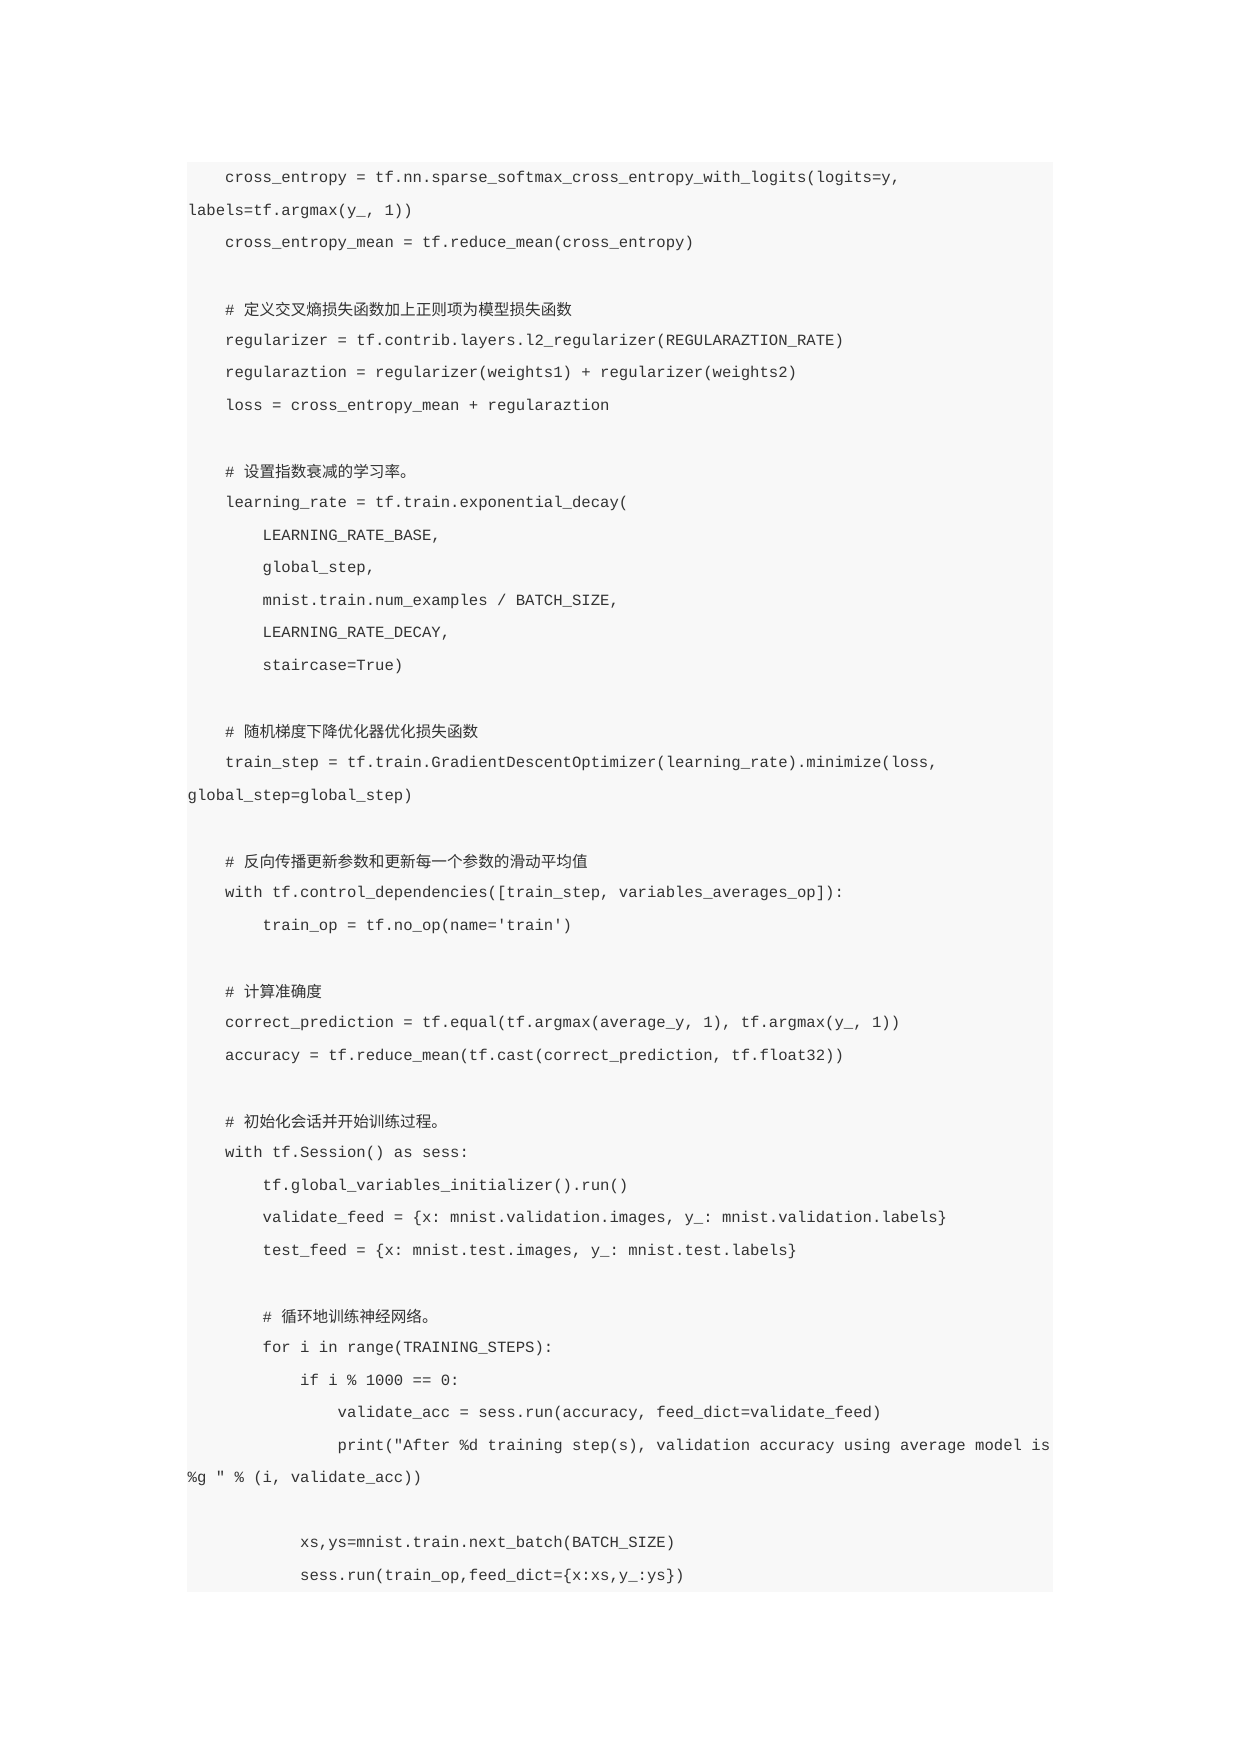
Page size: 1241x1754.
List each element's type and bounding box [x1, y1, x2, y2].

text [187, 162, 1053, 1592]
